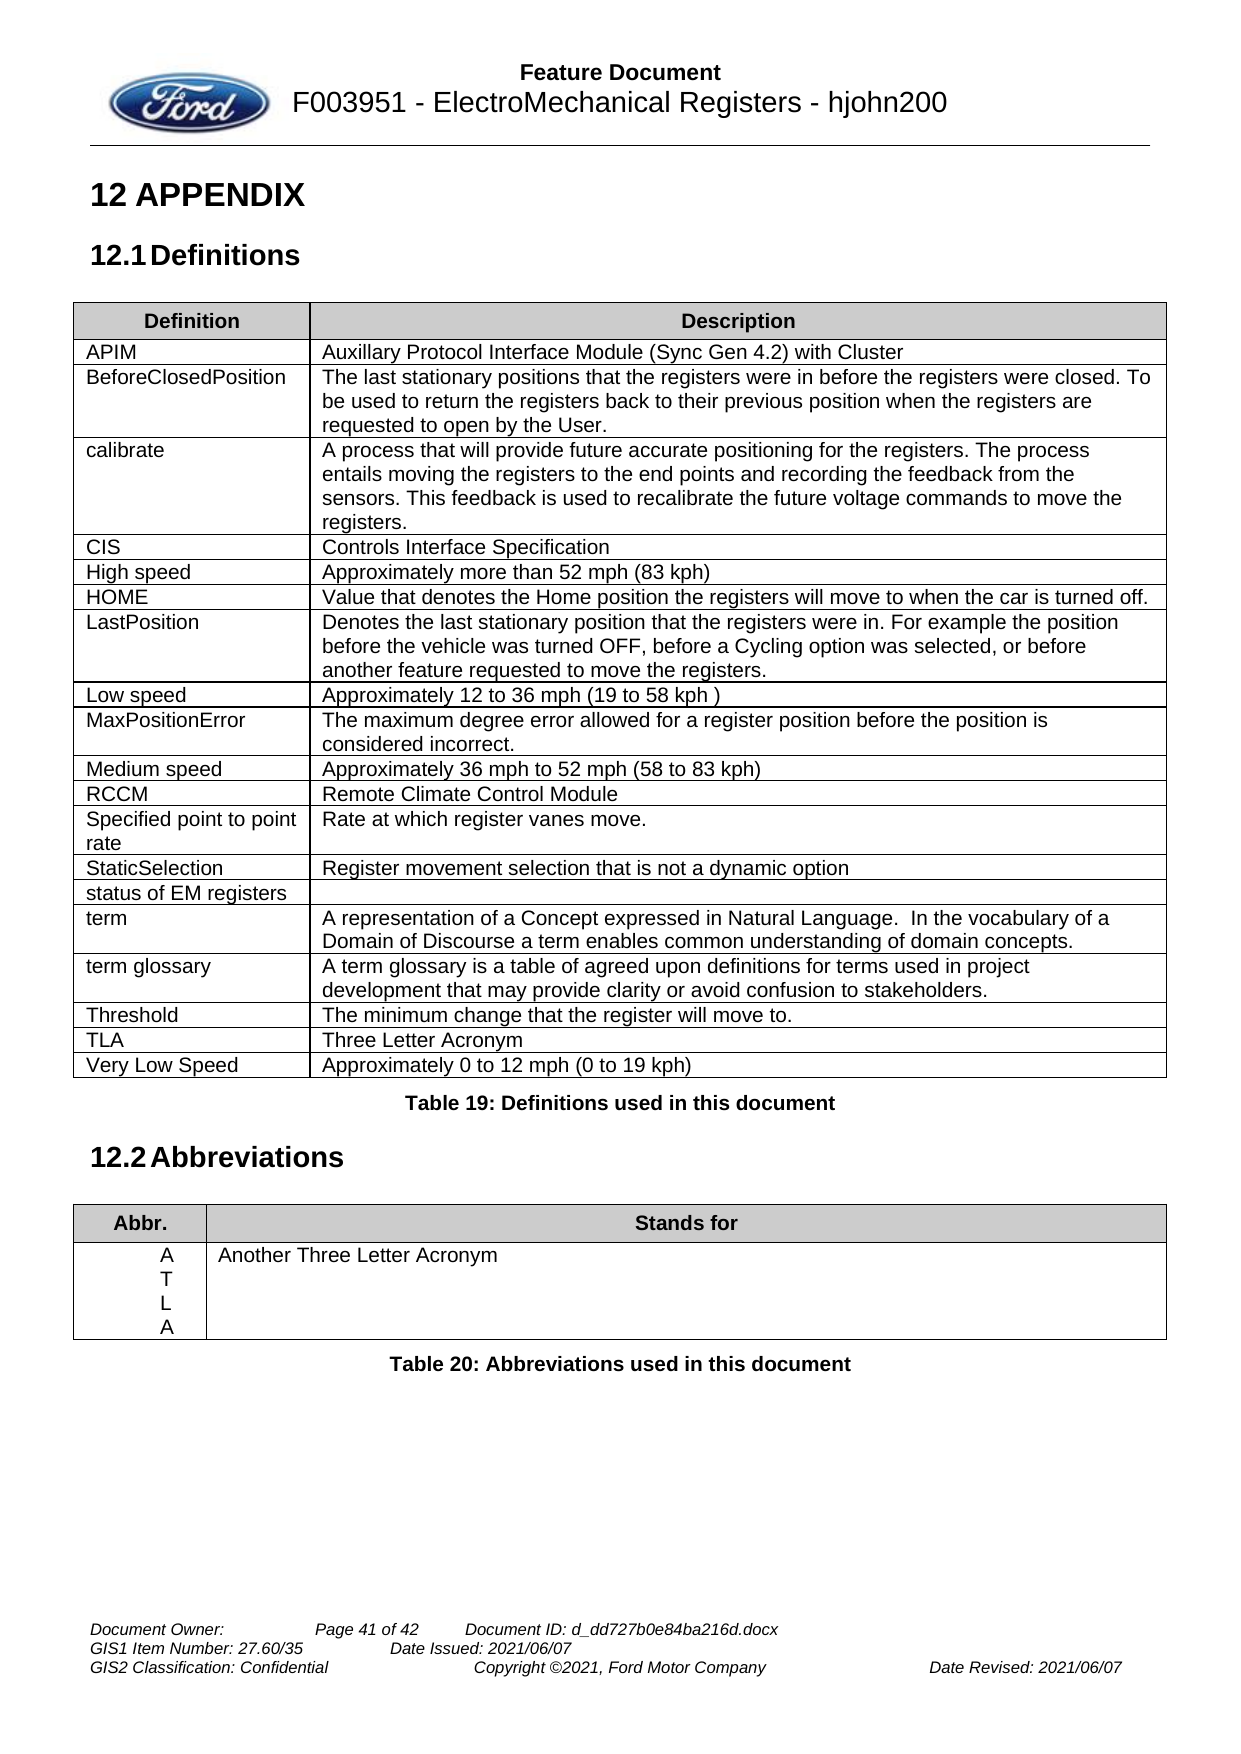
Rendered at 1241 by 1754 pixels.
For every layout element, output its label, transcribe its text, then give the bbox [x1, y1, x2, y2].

table_cell Three Letter Acronym [311, 1028, 1166, 1052]
table_cell The maximum degree error allowed for a register position before the position is considered incorrect. [311, 708, 1166, 755]
table_cell BeforeClosedPosition [74, 365, 309, 437]
subtitle Abbreviations [90, 1140, 1150, 1173]
table_cell Approximately 12 to 36 mph (19 to 58 kph ) [311, 683, 1166, 706]
picture [89, 53, 290, 154]
table_header Definition [74, 303, 309, 339]
table_cell Rate at which register vanes move. [311, 806, 1166, 854]
table_cell LastPosition [74, 610, 309, 681]
table_cell term [74, 905, 309, 953]
table_cell ATLA [74, 1243, 206, 1339]
table_cell status of EM registers [74, 880, 309, 904]
table_cell High speed [74, 560, 309, 583]
table_cell CIS [74, 535, 309, 558]
table_header Description [311, 303, 1166, 339]
table_cell Specified point to point rate [74, 806, 309, 854]
table_cell term glossary [74, 954, 309, 1002]
table_cell Auxillary Protocol Interface Module (Sync Gen 4.2) with Cluster [311, 340, 1166, 364]
table_cell calibrate [74, 438, 309, 533]
table_cell HOME [74, 585, 309, 608]
table_cell A representation of a Concept expressed in Natural Language. In the vocabulary of a Domain of Discourse a term enables common understanding of domain concepts. [311, 905, 1166, 953]
table_cell Medium speed [74, 756, 309, 780]
table_cell Approximately more than 52 mph (83 kph) [311, 560, 1166, 583]
table_cell RCCM [74, 781, 309, 805]
table_header Stands for [207, 1205, 1166, 1242]
table_cell Remote Climate Control Module [311, 781, 1166, 805]
table_cell MaxPositionError [74, 708, 309, 755]
table_cell Denotes the last stationary position that the registers were in. For example the position before the vehicle was turned OFF, before a Cycling option was selected, or before another feature requested to move the registers. [311, 610, 1166, 681]
table_cell A term glossary is a table of agreed upon definitions for terms used in project development that may provide clarity or avoid confusion to stakeholders. [311, 954, 1166, 1002]
table_cell Another Three Letter Acronym [207, 1243, 1166, 1339]
table_cell The last stationary positions that the registers were in before the registers were closed. To be used to return the registers back to their previous position when the registers are requested to open by the User. [311, 365, 1166, 437]
table_header Abbr. [74, 1205, 206, 1242]
table_cell APIM [74, 340, 309, 364]
table_cell Approximately 0 to 12 mph (0 to 19 kph) [311, 1053, 1166, 1077]
table_cell StaticSelection [74, 855, 309, 879]
table_cell The minimum change that the register will move to. [311, 1003, 1166, 1027]
table_cell Value that denotes the Home position the registers will move to when the car is turned off. [311, 585, 1166, 608]
table_cell Register movement selection that is not a dynamic option [311, 855, 1166, 879]
table_cell Very Low Speed [74, 1053, 309, 1077]
table_cell Low speed [74, 683, 309, 706]
table_cell Approximately 36 mph to 52 mph (58 to 83 kph) [311, 756, 1166, 780]
subtitle Appendix [90, 175, 1150, 213]
subtitle Definitions [90, 238, 1150, 272]
table_cell TLA [74, 1028, 309, 1052]
table_cell Threshold [74, 1003, 309, 1027]
table_cell Controls Interface Specification [311, 535, 1166, 558]
table_cell A process that will provide future accurate positioning for the registers. The process entails moving the registers to the end points and recording the feedback from the sensors. This feedback is used to recalibrate the future voltage commands to move the registers. [311, 438, 1166, 533]
table_cell [311, 880, 1166, 904]
